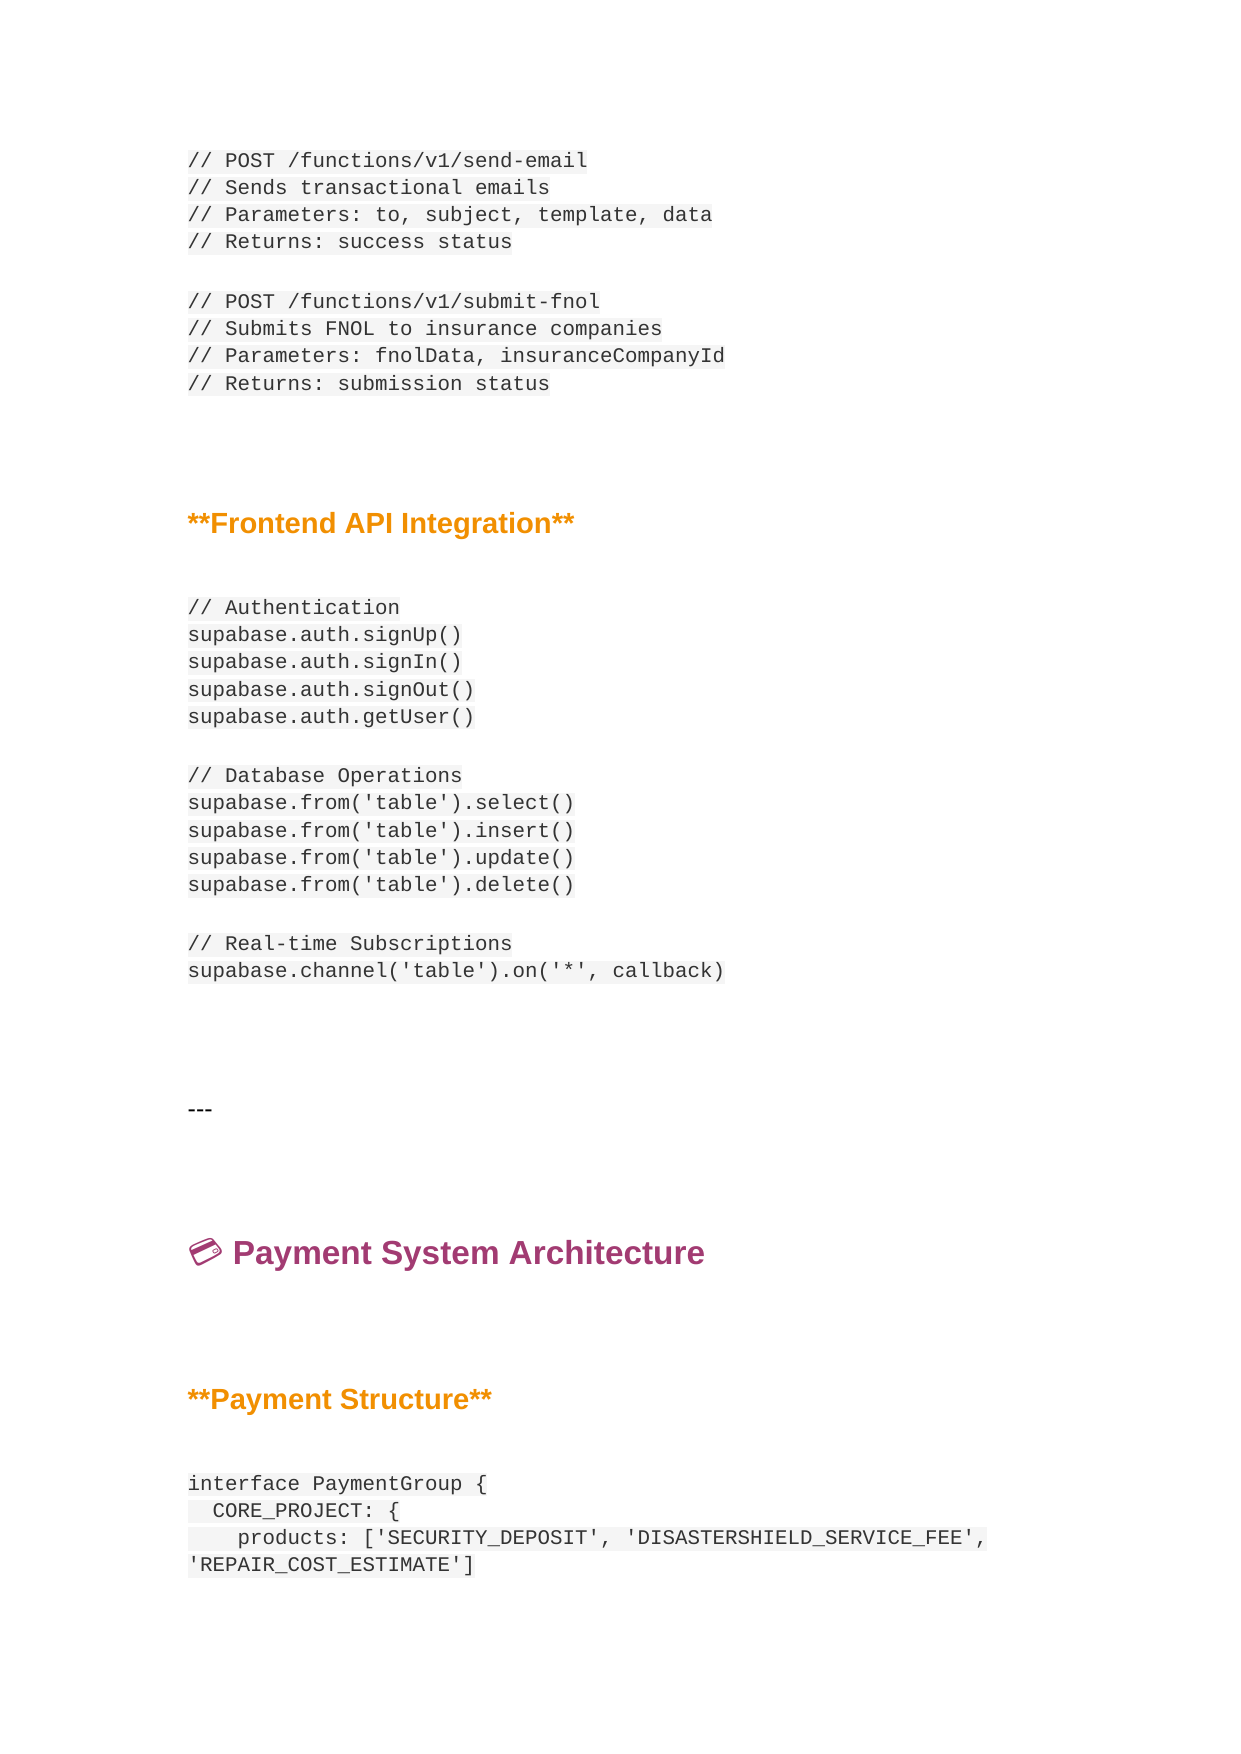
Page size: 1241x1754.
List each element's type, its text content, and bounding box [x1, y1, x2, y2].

text --- [187, 1094, 1053, 1155]
text 💳 Payment System Architecture [187, 1233, 1053, 1304]
text **Payment Structure** [187, 1382, 1053, 1448]
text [187, 1473, 1053, 1578]
text // POST /functions/v1/send-email // Sends transactional emails // Parameters: to, subject, template, data // Returns: success status // POST /functions/v1/submit-fnol // Submits FNOL to insurance companies // Parameters: fnolData, insuranceCompanyId // Returns: submission status [187, 150, 1053, 428]
text // Authentication supabase.auth.signUp() supabase.auth.signIn() supabase.auth.signOut() supabase.auth.getUser() // Database Operations supabase.from('table').select() supabase.from('table').insert() supabase.from('table').update() supabase.from('table').delete() // Real-time Subscriptions supabase.channel('table').on('*', callback) [187, 597, 1053, 1016]
text **Frontend API Integration** [187, 506, 1053, 572]
